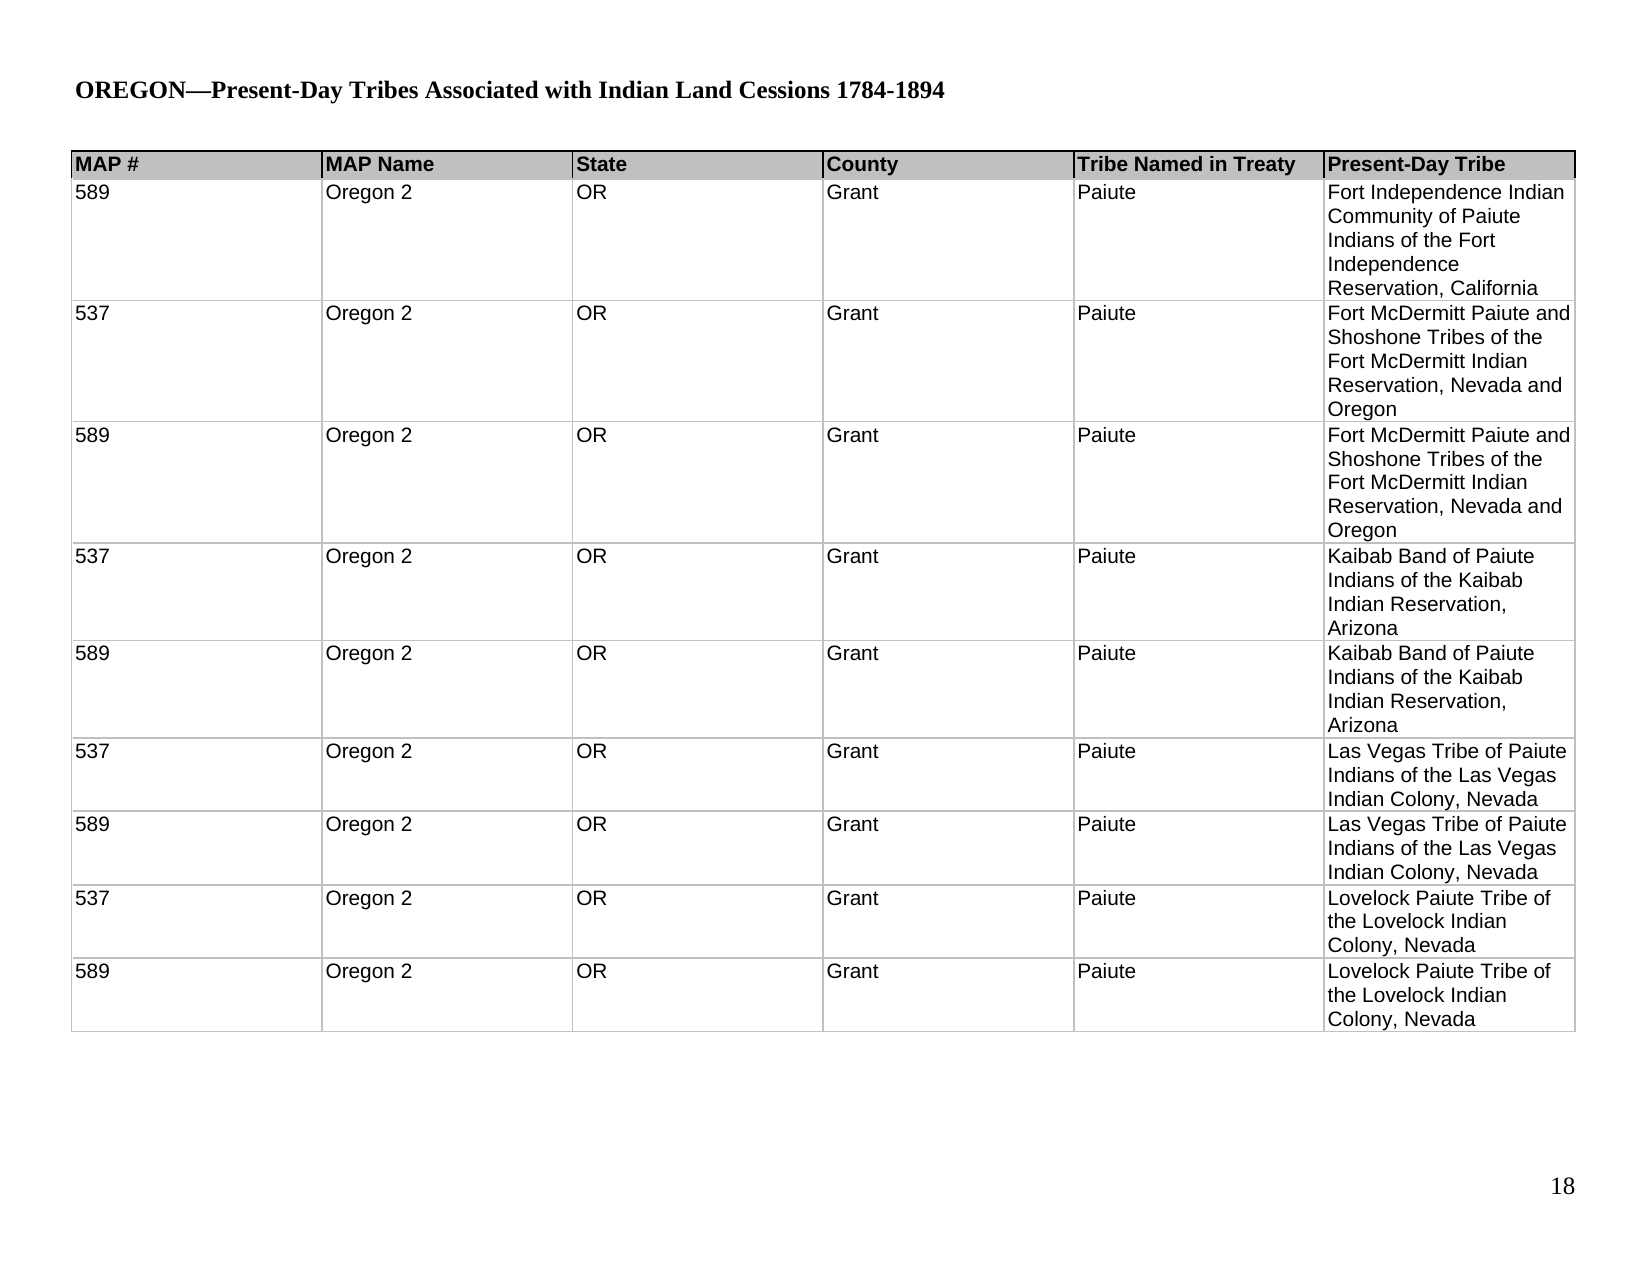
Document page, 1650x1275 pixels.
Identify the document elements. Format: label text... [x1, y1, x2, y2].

table_cell 537 [72, 301, 321, 421]
table_cell Paiute [1075, 959, 1323, 1031]
table_cell Grant [824, 886, 1073, 957]
table_cell OR [573, 886, 822, 957]
table_cell Oregon 2 [323, 886, 572, 957]
table_header MAP # [72, 152, 321, 178]
table_cell OR [573, 959, 822, 1031]
table_cell Lovelock Paiute Tribe of the Lovelock Indian Colony, Nevada [1325, 959, 1574, 1031]
table_cell OR [573, 641, 822, 737]
table_cell Grant [824, 301, 1073, 421]
table_cell Grant [824, 641, 1073, 737]
table_cell Kaibab Band of Paiute Indians of the Kaibab Indian Reservation, Arizona [1325, 641, 1574, 737]
table_cell Paiute [1075, 641, 1323, 737]
table_cell Paiute [1075, 422, 1323, 542]
table_cell 537 [72, 738, 321, 810]
table_cell Oregon 2 [323, 641, 572, 737]
table_cell Grant [824, 739, 1073, 810]
table_cell 589 [72, 811, 321, 884]
table_cell Lovelock Paiute Tribe of the Lovelock Indian Colony, Nevada [1325, 886, 1574, 957]
table_cell 589 [72, 422, 321, 542]
table_cell Fort McDermitt Paiute and Shoshone Tribes of the Fort McDermitt Indian Reservation, Nevada and Oregon [1325, 301, 1574, 421]
table_cell Paiute [1075, 886, 1323, 957]
table_cell OR [573, 422, 822, 542]
table_cell Grant [824, 544, 1073, 639]
table_cell Oregon 2 [323, 422, 572, 542]
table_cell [1325, 180, 1574, 299]
table_cell Las Vegas Tribe of Paiute Indians of the Las Vegas Indian Colony, Nevada [1325, 739, 1574, 810]
table_cell OR [573, 180, 822, 299]
table_cell OR [573, 544, 822, 639]
table_cell Paiute [1075, 739, 1323, 810]
table_header County [824, 152, 1073, 178]
table_cell Oregon 2 [323, 180, 572, 299]
table_cell 537 [72, 543, 321, 639]
table_cell Paiute [1075, 180, 1323, 299]
table_cell Grant [824, 959, 1073, 1031]
table_cell Oregon 2 [323, 959, 572, 1031]
table_cell Paiute [1075, 812, 1323, 884]
table_cell Grant [824, 422, 1073, 542]
table_cell 589 [72, 958, 321, 1031]
table_cell Oregon 2 [323, 812, 572, 884]
table_cell Oregon 2 [323, 301, 572, 421]
table_cell Oregon 2 [323, 544, 572, 639]
table_header Tribe Named in Treaty [1075, 152, 1323, 178]
table_header Present-Day Tribe [1325, 152, 1574, 178]
table_cell Paiute [1075, 301, 1323, 421]
table_cell Kaibab Band of Paiute Indians of the Kaibab Indian Reservation, Arizona [1325, 544, 1574, 639]
table_cell 589 [72, 179, 321, 299]
table_cell OR [573, 301, 822, 421]
table_cell Paiute [1075, 544, 1323, 639]
table_cell Las Vegas Tribe of Paiute Indians of the Las Vegas Indian Colony, Nevada [1325, 812, 1574, 884]
table_header State [573, 152, 822, 178]
table_cell 589 [72, 641, 321, 737]
table_cell Fort McDermitt Paiute and Shoshone Tribes of the Fort McDermitt Indian Reservation, Nevada and Oregon [1325, 422, 1574, 542]
table_cell OR [573, 739, 822, 810]
table_header MAP Name [323, 152, 572, 178]
table_cell OR [573, 812, 822, 884]
table_cell Grant [824, 180, 1073, 299]
table_cell 537 [72, 885, 321, 957]
table_cell Oregon 2 [323, 739, 572, 810]
table_cell Grant [824, 812, 1073, 884]
